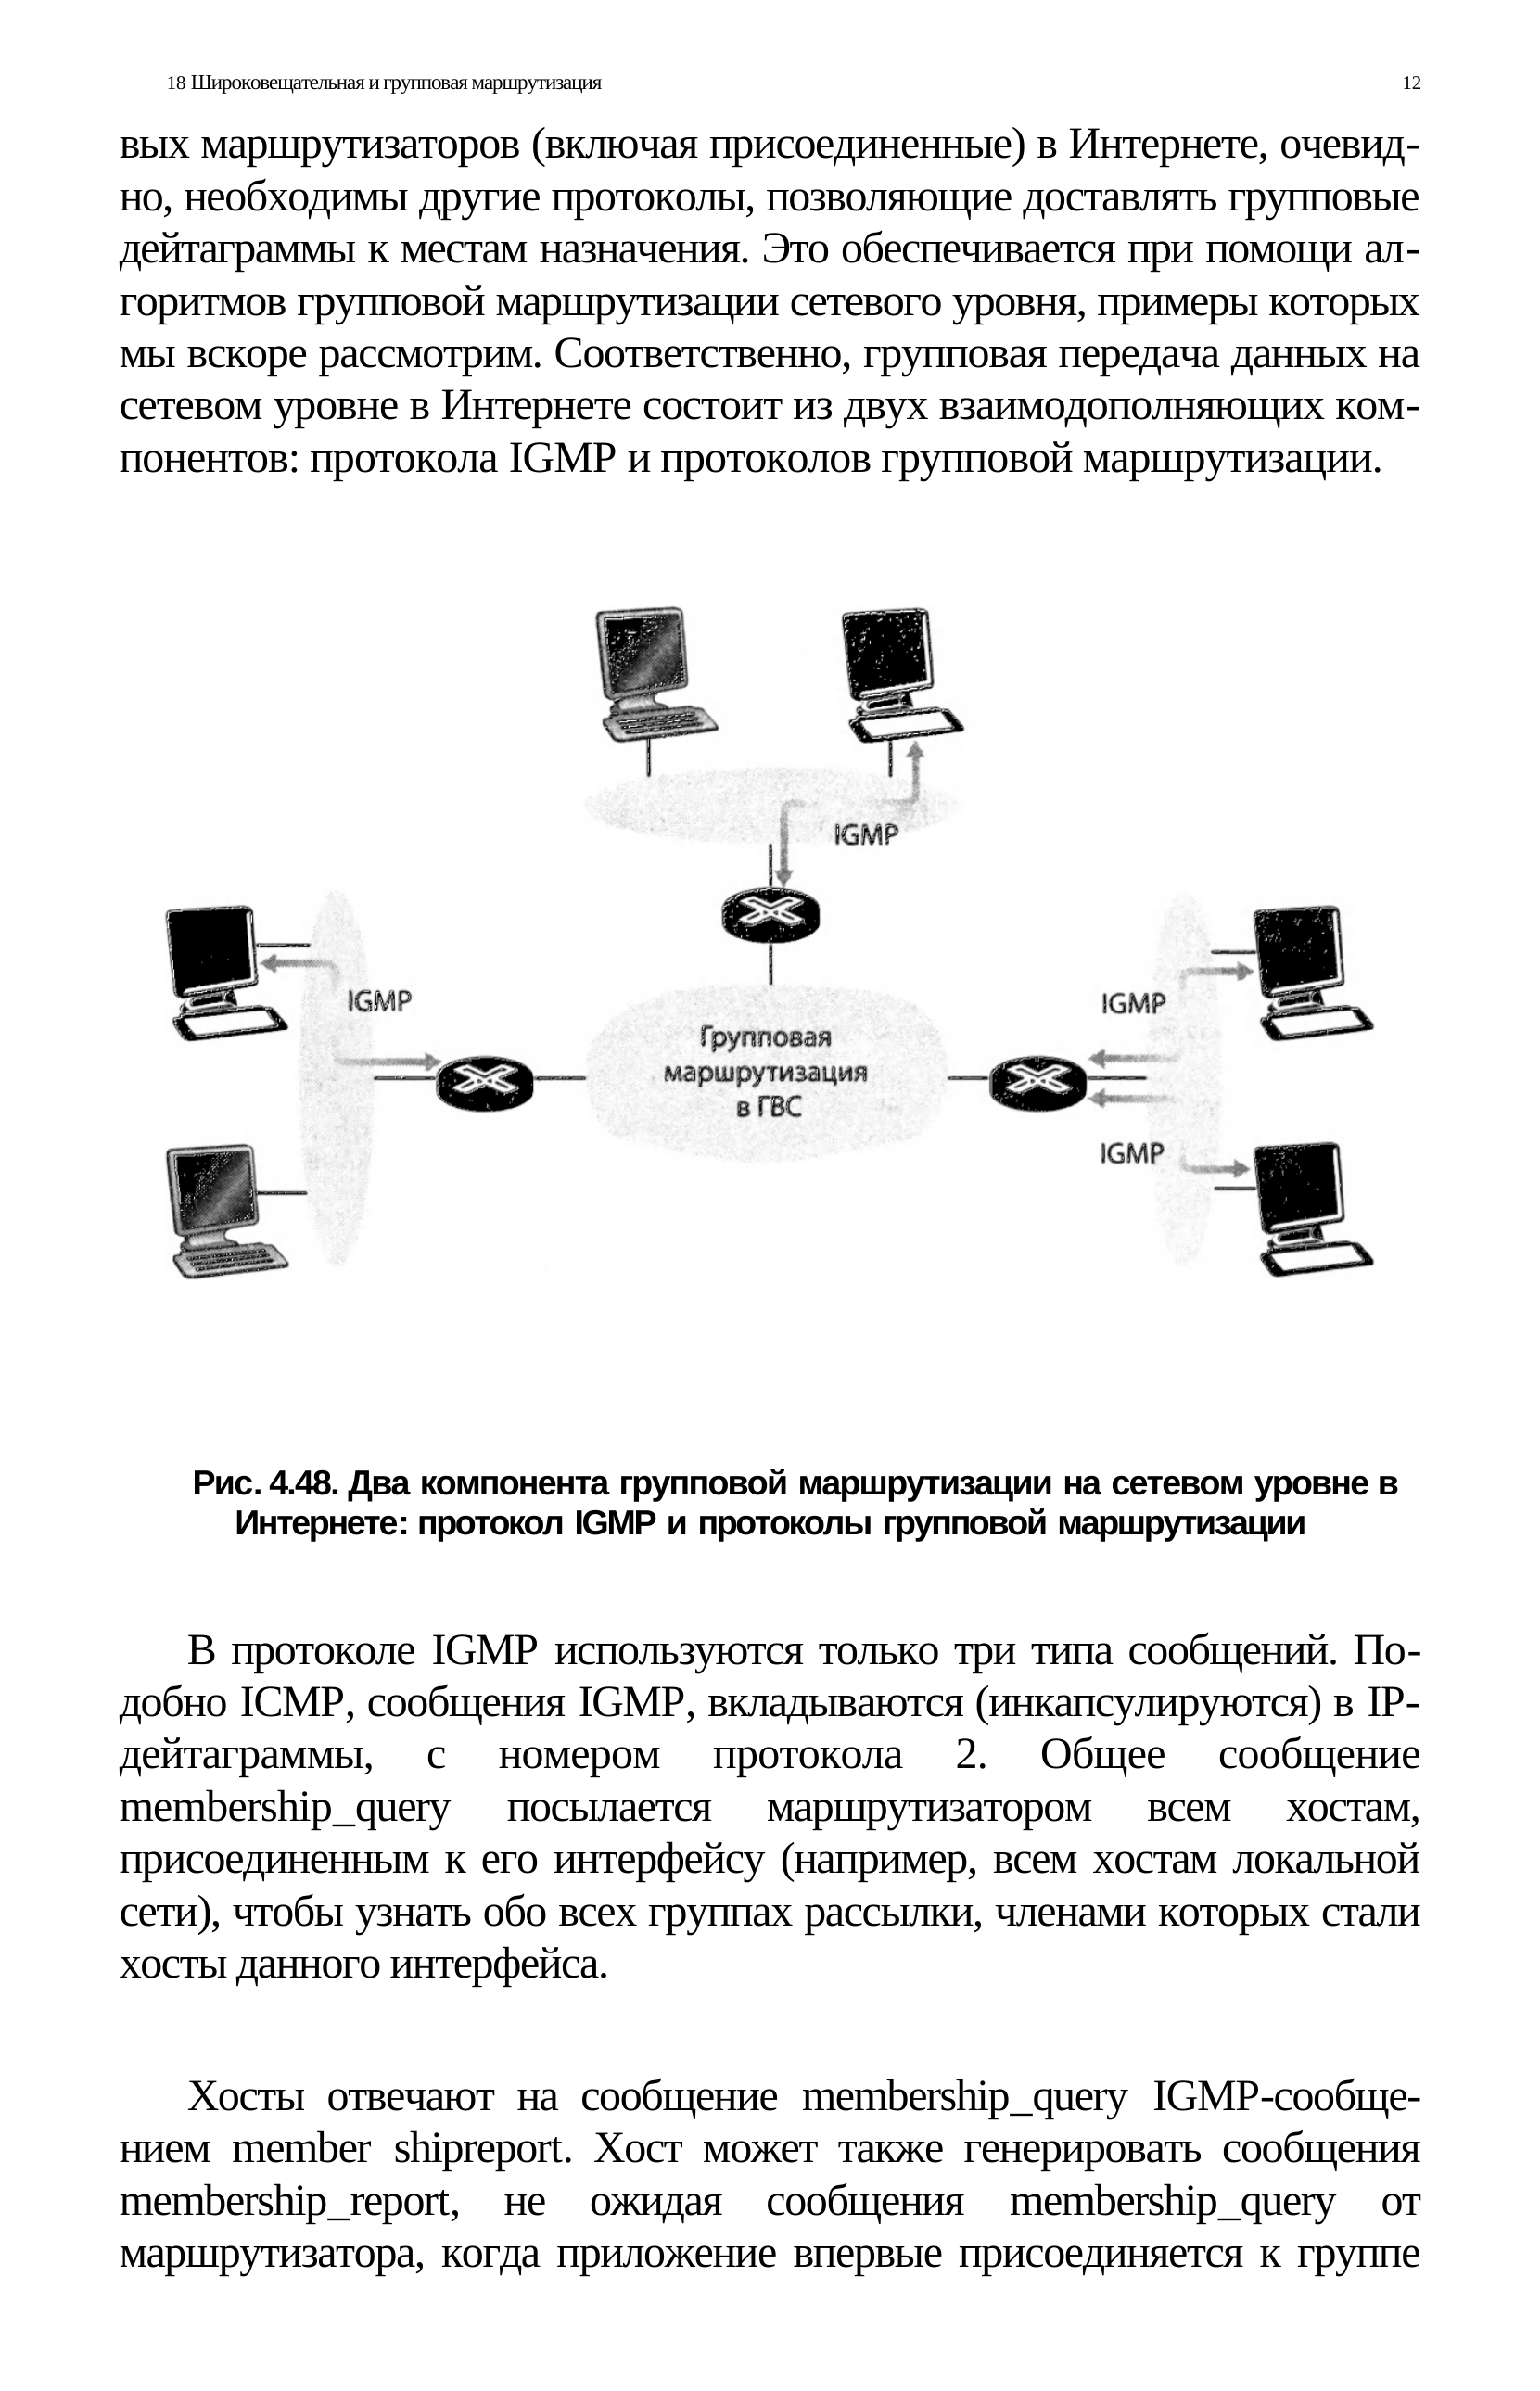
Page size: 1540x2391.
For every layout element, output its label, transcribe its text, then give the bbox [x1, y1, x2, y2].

text Рис. 4.48. Два компонента групповой маршрутизации на сетевом уровне в Интернете: протокол IGMP и протоколы групповой маршрутизации [192, 1464, 1421, 1543]
picture [108, 586, 1410, 1294]
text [119, 116, 1420, 483]
text В протоколе IGMP используются только три типа сообщений. Подобно ICMP, сообщения IGMP, вкладываются (инкапсулируются) в IP-дейтаграммы, с номером протокола 2. Общее сообщение membership_query посылается маршрутизатором всем хостам, присоединенным к его интерфейсу (например, всем хостам локальной сети), чтобы узнать обо всех группах рассылки, членами которых стали хосты данного интерфейса. [119, 1622, 1421, 1989]
